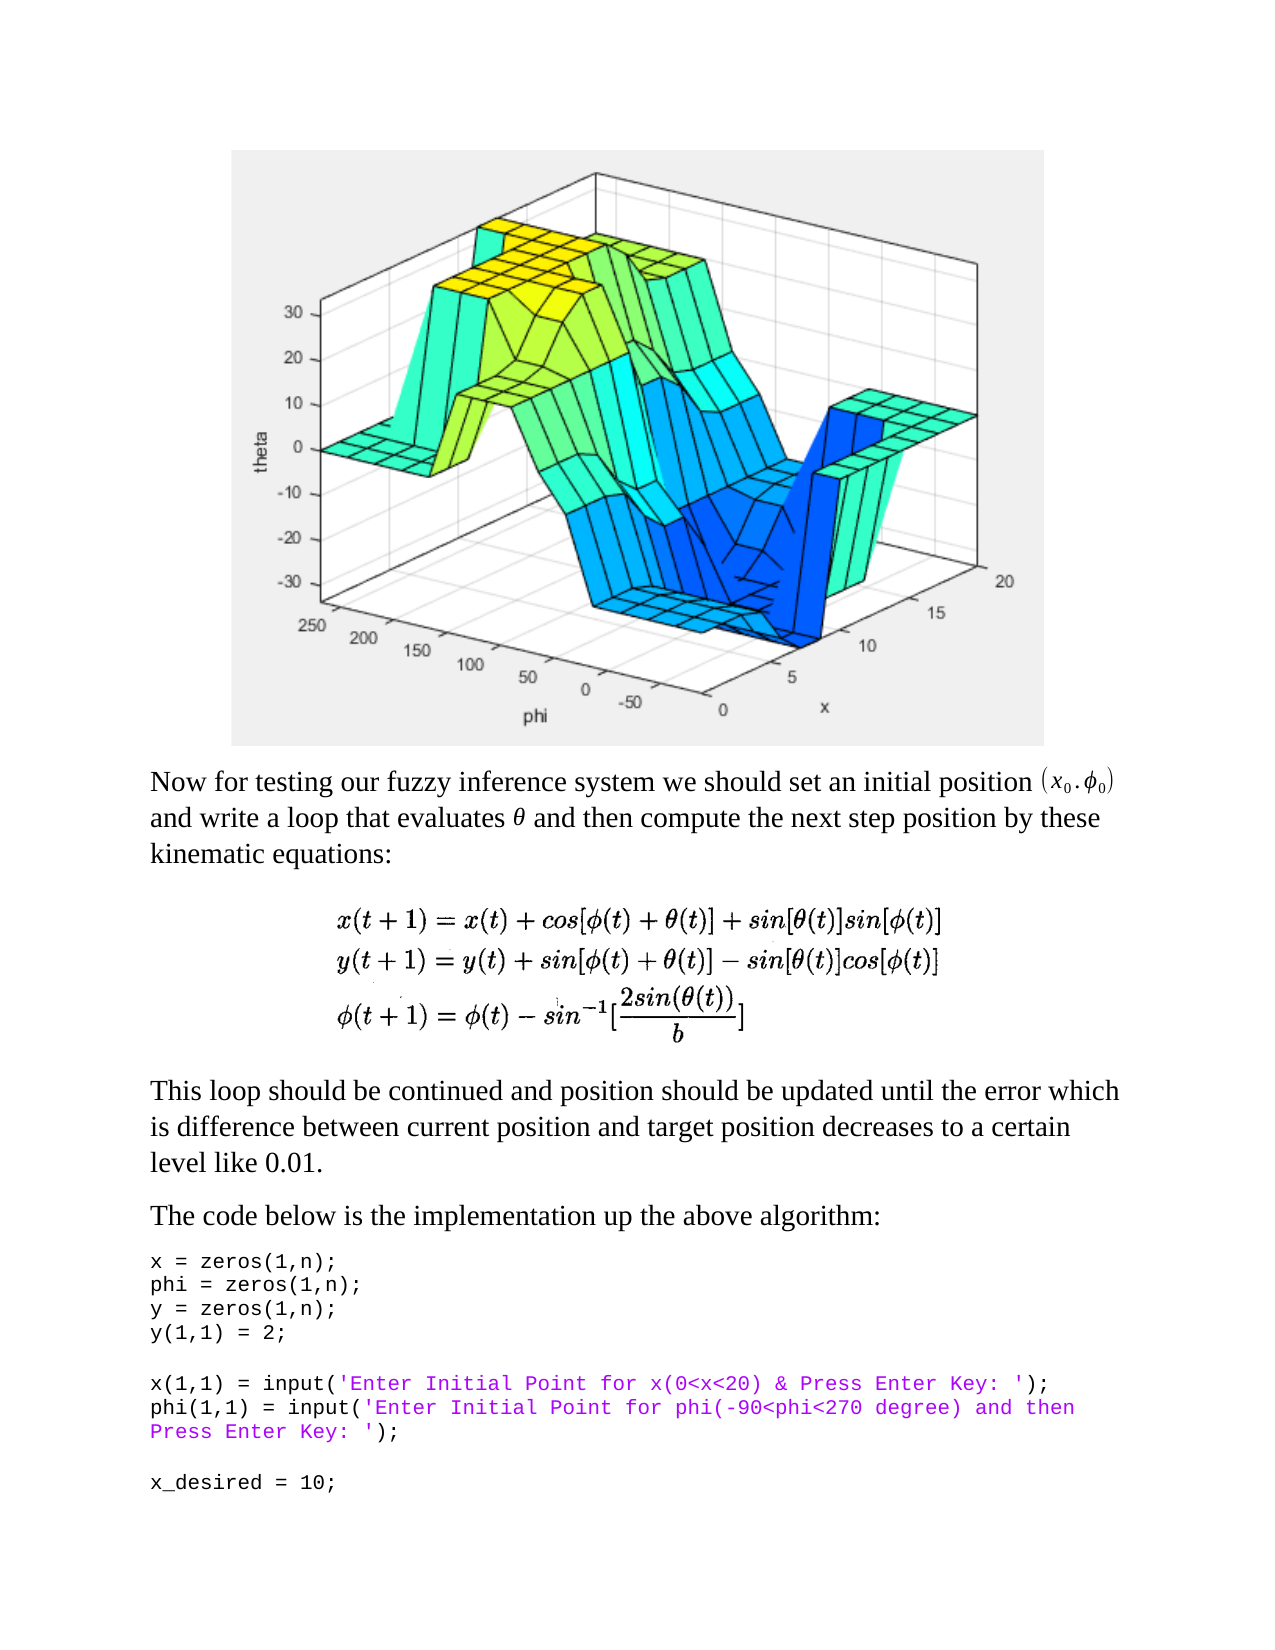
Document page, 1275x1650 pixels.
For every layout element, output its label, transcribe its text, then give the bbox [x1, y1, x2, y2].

text This loop should be continued and position should be updated until the error which is difference between current position and target position decreases to a certain level like 0.01. [150, 1073, 1125, 1179]
text phi = zeros(1,n); [150, 1274, 1125, 1298]
picture [231, 150, 1044, 746]
text x = zeros(1,n); [150, 1251, 1125, 1274]
text Now for testing our fuzzy inference system we should set an initial position and write a loop that evaluates and then compute the next step position by these kinematic equations: [150, 764, 1125, 870]
text The code below is the implementation up the above algorithm: [150, 1198, 1125, 1231]
text x_desired = 10; [150, 1472, 1125, 1496]
picture [314, 889, 961, 1054]
text phi(1,1) = input('Enter Initial Point for phi(-90<phi<270 degree) and then Press Enter Key: '); [150, 1397, 1125, 1444]
text y(1,1) = 2; [150, 1322, 1125, 1345]
text x(1,1) = input('Enter Initial Point for x(0<x<20) & Press Enter Key: '); [150, 1373, 1125, 1397]
text y = zeros(1,n); [150, 1298, 1125, 1322]
